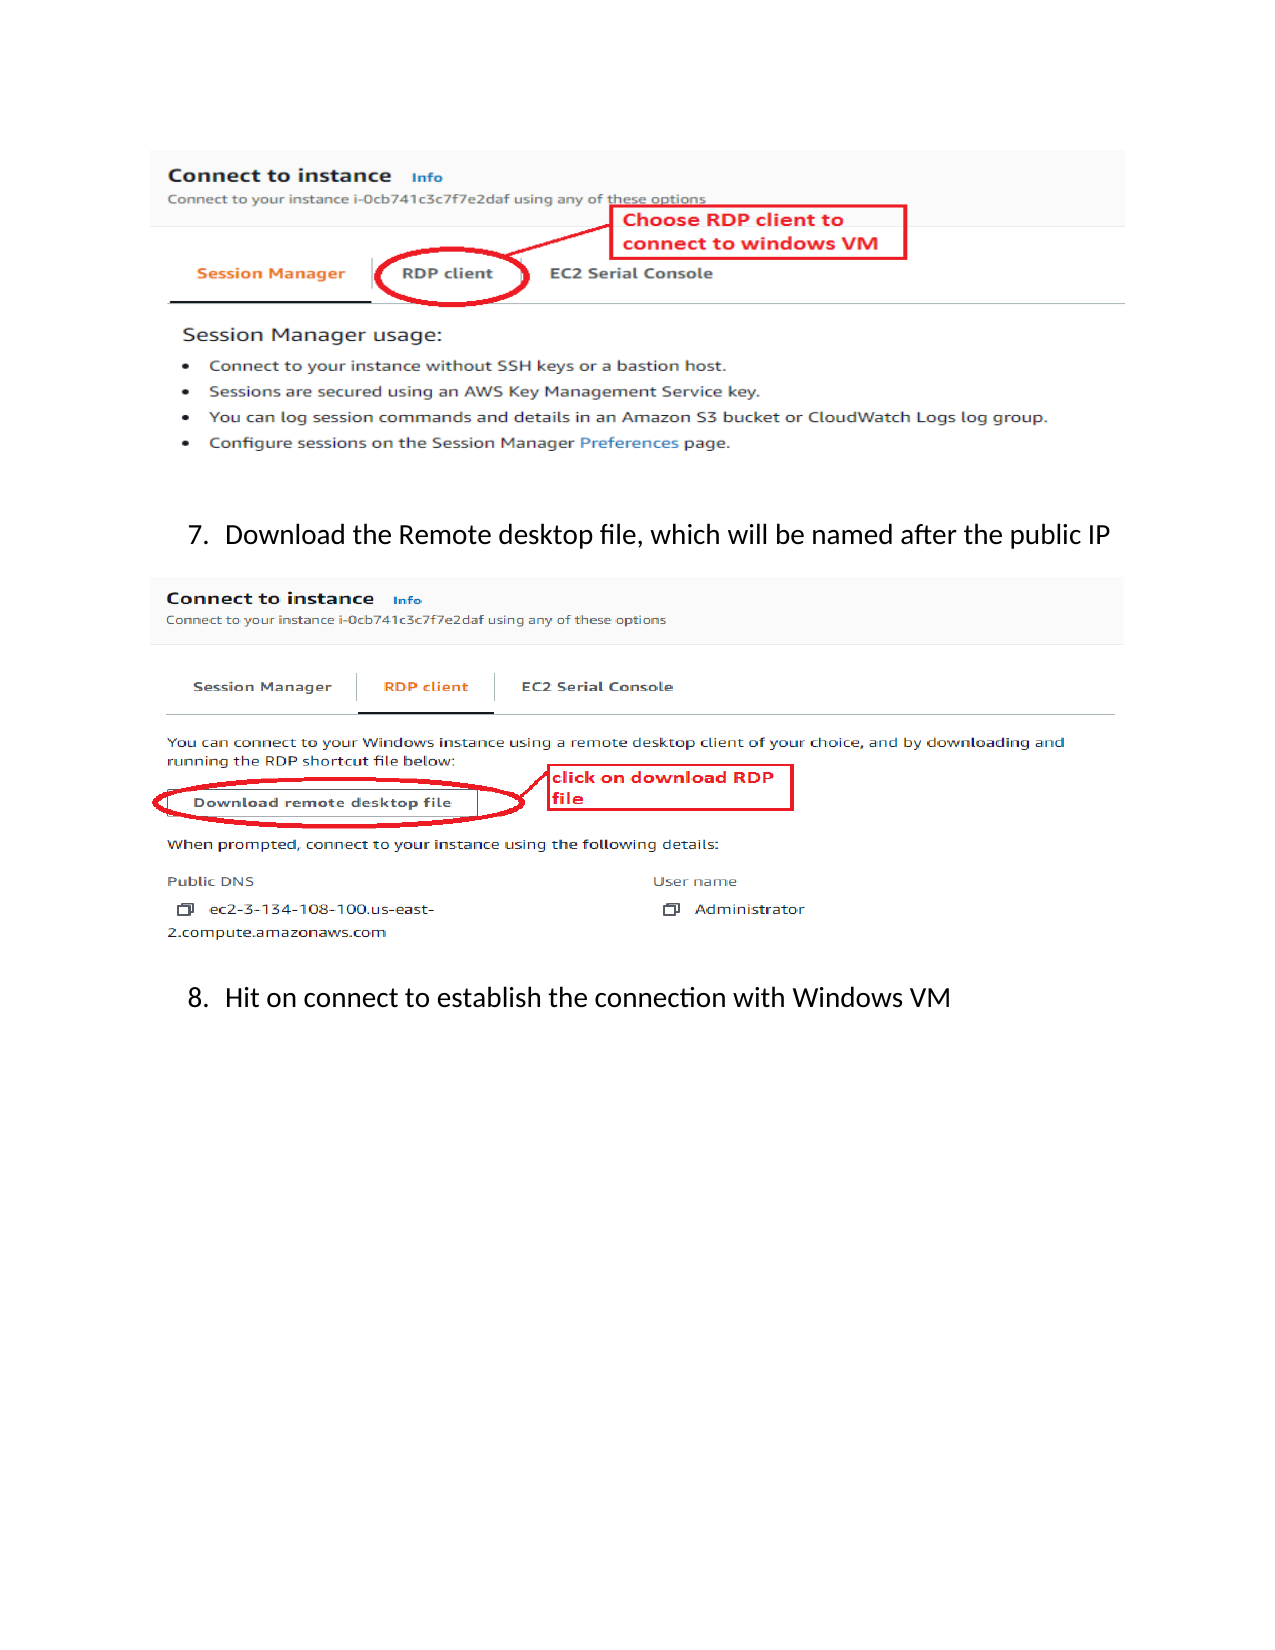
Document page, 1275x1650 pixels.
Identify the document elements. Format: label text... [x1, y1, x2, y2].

list Download the Remote desktop file, which will be named after the public IP [187, 516, 1125, 552]
picture [150, 150, 1125, 491]
list Hit on connect to establish the connection with Windows VM [187, 979, 1125, 1015]
picture [150, 577, 1124, 955]
